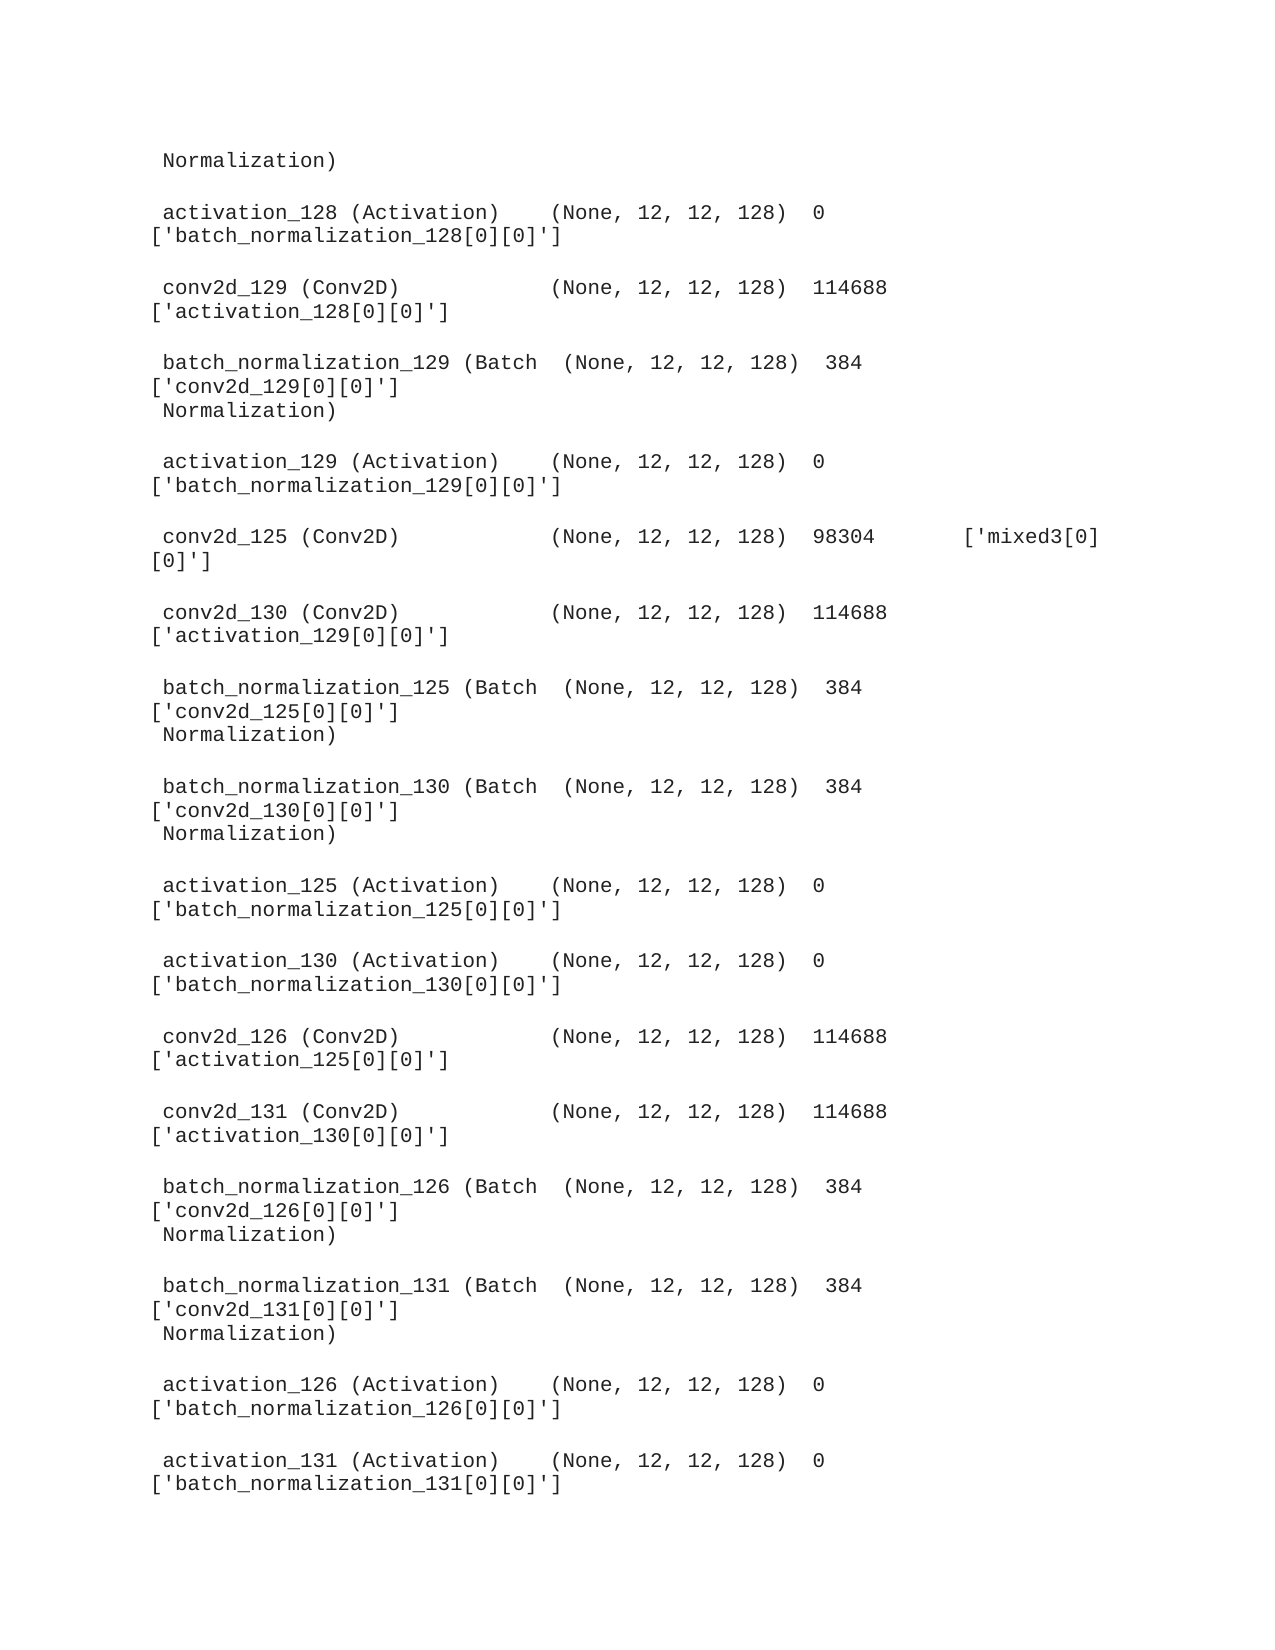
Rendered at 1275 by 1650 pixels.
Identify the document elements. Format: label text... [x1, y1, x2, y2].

text Normalization) [150, 823, 1125, 847]
text activation_128 (Activation) (None, 12, 12, 128) 0 ['batch_normalization_128[0][0]'] [150, 202, 1125, 249]
text conv2d_130 (Conv2D) (None, 12, 12, 128) 114688 ['activation_129[0][0]'] [150, 602, 1125, 649]
text Normalization) [150, 1323, 1125, 1346]
text conv2d_131 (Conv2D) (None, 12, 12, 128) 114688 ['activation_130[0][0]'] [150, 1101, 1125, 1148]
text batch_normalization_125 (Batch (None, 12, 12, 128) 384 ['conv2d_125[0][0]'] [150, 677, 1125, 724]
text conv2d_129 (Conv2D) (None, 12, 12, 128) 114688 ['activation_128[0][0]'] [150, 277, 1125, 324]
text activation_125 (Activation) (None, 12, 12, 128) 0 ['batch_normalization_125[0][0]'] [150, 875, 1125, 922]
text Normalization) [150, 1224, 1125, 1247]
text conv2d_126 (Conv2D) (None, 12, 12, 128) 114688 ['activation_125[0][0]'] [150, 1026, 1125, 1073]
text conv2d_125 (Conv2D) (None, 12, 12, 128) 98304 ['mixed3[0][0]'] [150, 527, 1125, 574]
text Normalization) [150, 724, 1125, 748]
text activation_131 (Activation) (None, 12, 12, 128) 0 ['batch_normalization_131[0][0]'] [150, 1449, 1125, 1497]
text activation_130 (Activation) (None, 12, 12, 128) 0 ['batch_normalization_130[0][0]'] [150, 950, 1125, 998]
text batch_normalization_130 (Batch (None, 12, 12, 128) 384 ['conv2d_130[0][0]'] [150, 776, 1125, 823]
text activation_129 (Activation) (None, 12, 12, 128) 0 ['batch_normalization_129[0][0]'] [150, 451, 1125, 498]
text activation_126 (Activation) (None, 12, 12, 128) 0 ['batch_normalization_126[0][0]'] [150, 1374, 1125, 1422]
text batch_normalization_126 (Batch (None, 12, 12, 128) 384 ['conv2d_126[0][0]'] [150, 1176, 1125, 1224]
text Normalization) [150, 399, 1125, 423]
text Normalization) [150, 150, 1125, 174]
text batch_normalization_131 (Batch (None, 12, 12, 128) 384 ['conv2d_131[0][0]'] [150, 1275, 1125, 1323]
text batch_normalization_129 (Batch (None, 12, 12, 128) 384 ['conv2d_129[0][0]'] [150, 352, 1125, 399]
